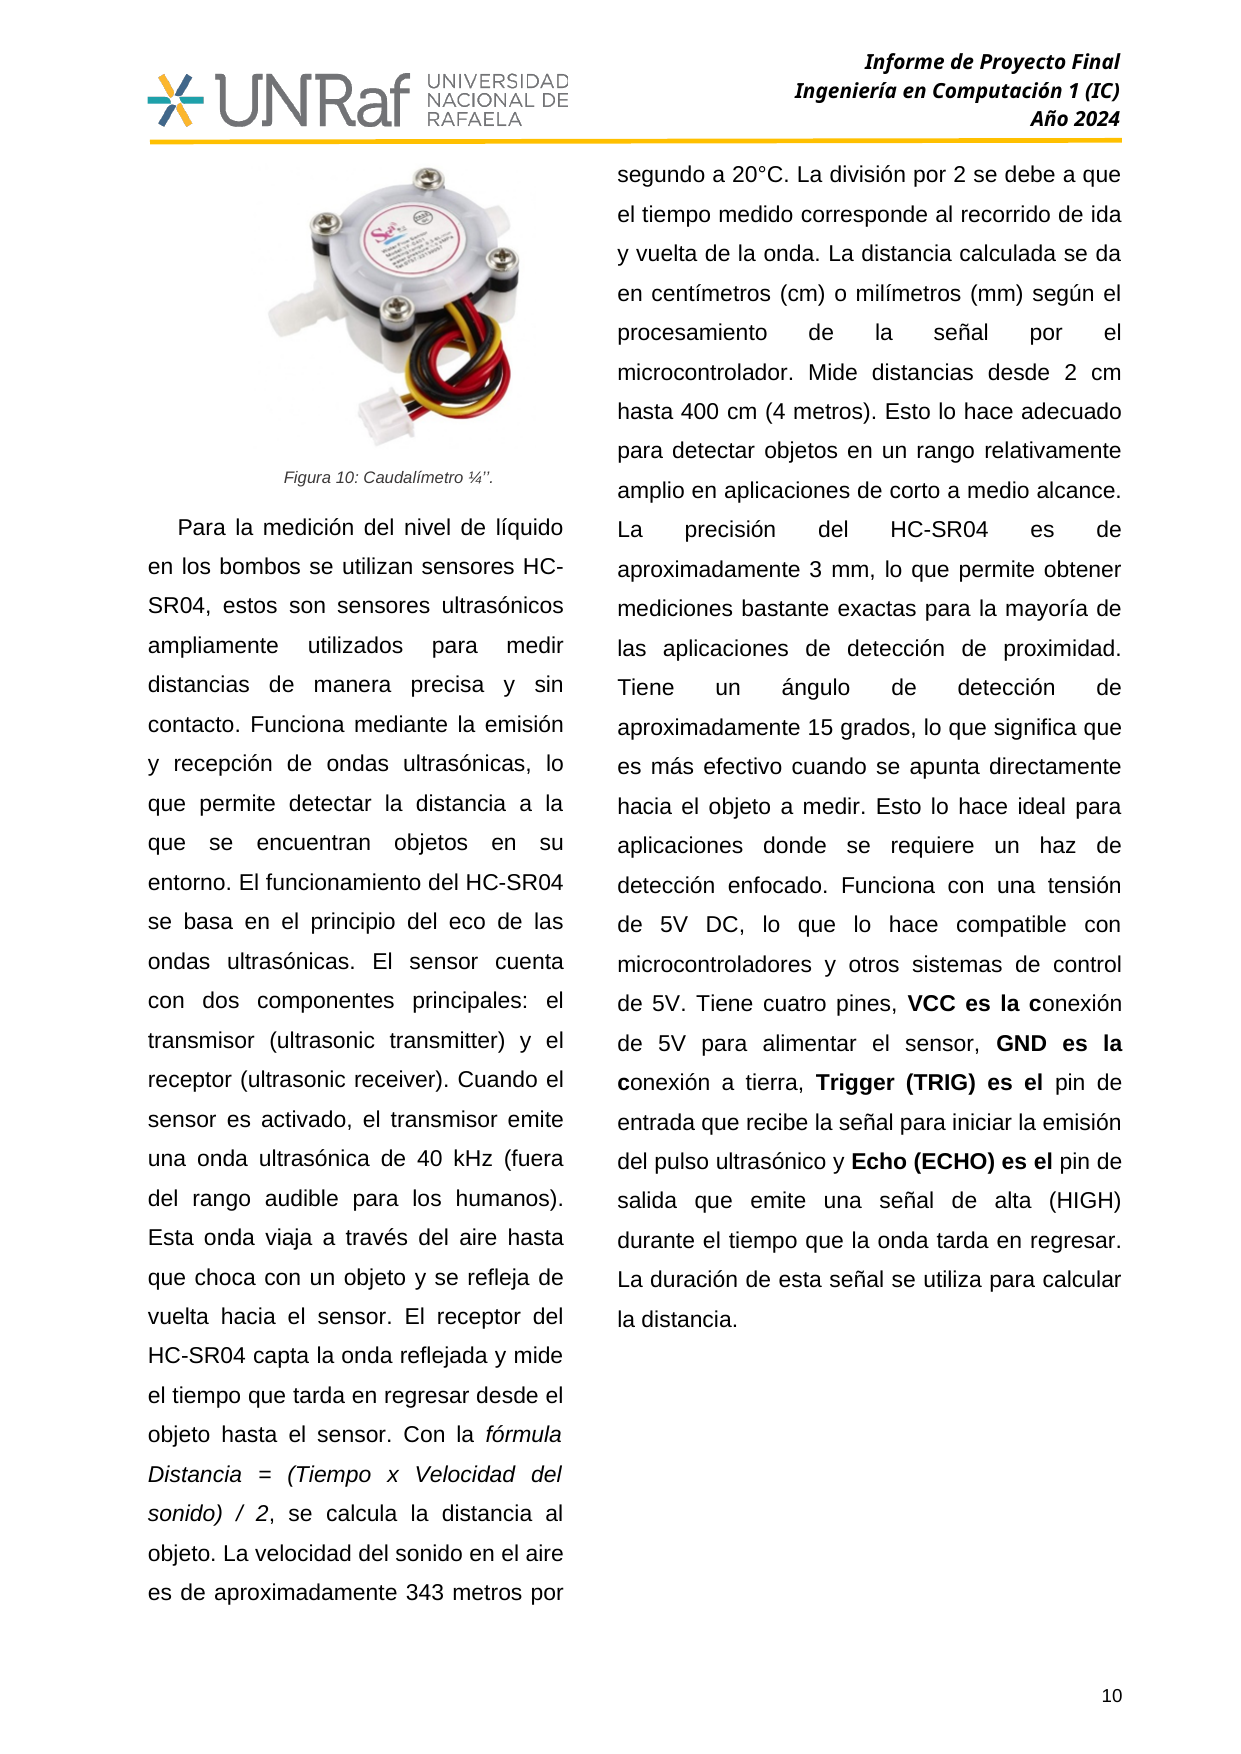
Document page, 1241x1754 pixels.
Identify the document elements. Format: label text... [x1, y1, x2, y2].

text Para la medición del nivel de líquido en los bombos se utilizan sensores HC-SR04, estos son sensores ultrasónicos ampliamente utilizados para medir distancias de manera precisa y sin contacto. Funciona mediante la emisión y recepción de ondas ultrasónicas, lo que permite detectar la distancia a la que se encuentran objetos en su entorno. El funcionamiento del HC-SR04 se basa en el principio del eco de las ondas ultrasónicas. El sensor cuenta con dos componentes principales: el transmisor (ultrasonic transmitter) y el receptor (ultrasonic receiver). Cuando el sensor es activado, el transmisor emite una onda ultrasónica de 40 kHz (fuera del rango audible para los humanos). Esta onda viaja a través del aire hasta que choca con un objeto y se refleja de vuelta hacia el sensor. El receptor del HC-SR04 capta la onda reflejada y mide el tiempo que tarda en regresar desde el objeto hasta el sensor. Con la fórmula Distancia = (Tiempo x Velocidad del sonido) / 2, se calcula la distancia al objeto. La velocidad del sonido en el aire es de aproximadamente 343 metros por segundo a 20°C. La división por 2 se debe a que el tiempo medido corresponde al recorrido de ida y vuelta de la onda. La distancia calculada se da en centímetros (cm) o milímetros (mm) según el procesamiento de la señal por el microcontrolador. Mide distancias desde 2 cm hasta 400 cm (4 metros). Esto lo hace adecuado para detectar objetos en un rango relativamente amplio en aplicaciones de corto a medio alcance. La precisión del HC-SR04 es de aproximadamente 3 mm, lo que permite obtener mediciones bastante exactas para la mayoría de las aplicaciones de detección de proximidad. Tiene un ángulo de detección de aproximadamente 15 grados, lo que significa que es más efectivo cuando se apunta directamente hacia el objeto a medir. Esto lo hace ideal para aplicaciones donde se requiere un haz de detección enfocado. Funciona con una tensión de 5V DC, lo que lo hace compatible con microcontroladores y otros sistemas de control de 5V. Tiene cuatro pines, VCC es la conexión de 5V para alimentar el sensor, GND es la conexión a tierra, Trigger (TRIG) es el pin de entrada que recibe la señal para iniciar la emisión del pulso ultrasónico y Echo (ECHO) es el pin de salida que emite una señal de alta (HIGH) durante el tiempo que la onda tarda en regresar. La duración de esta señal se utiliza para calcular la distancia. [148, 513, 564, 1606]
picture [147, 73, 568, 127]
text Para la medición del nivel de líquido en los bombos se utilizan sensores HC-SR04, estos son sensores ultrasónicos ampliamente utilizados para medir distancias de manera precisa y sin contacto. Funciona mediante la emisión y recepción de ondas ultrasónicas, lo que permite detectar la distancia a la que se encuentran objetos en su entorno. El funcionamiento del HC-SR04 se basa en el principio del eco de las ondas ultrasónicas. El sensor cuenta con dos componentes principales: el transmisor (ultrasonic transmitter) y el receptor (ultrasonic receiver). Cuando el sensor es activado, el transmisor emite una onda ultrasónica de 40 kHz (fuera del rango audible para los humanos). Esta onda viaja a través del aire hasta que choca con un objeto y se refleja de vuelta hacia el sensor. El receptor del HC-SR04 capta la onda reflejada y mide el tiempo que tarda en regresar desde el objeto hasta el sensor. Con la fórmula Distancia = (Tiempo x Velocidad del sonido) / 2, se calcula la distancia al objeto. La velocidad del sonido en el aire es de aproximadamente 343 metros por segundo a 20°C. La división por 2 se debe a que el tiempo medido corresponde al recorrido de ida y vuelta de la onda. La distancia calculada se da en centímetros (cm) o milímetros (mm) según el procesamiento de la señal por el microcontrolador. Mide distancias desde 2 cm hasta 400 cm (4 metros). Esto lo hace adecuado para detectar objetos en un rango relativamente amplio en aplicaciones de corto a medio alcance. La precisión del HC-SR04 es de aproximadamente 3 mm, lo que permite obtener mediciones bastante exactas para la mayoría de las aplicaciones de detección de proximidad. Tiene un ángulo de detección de aproximadamente 15 grados, lo que significa que es más efectivo cuando se apunta directamente hacia el objeto a medir. Esto lo hace ideal para aplicaciones donde se requiere un haz de detección enfocado. Funciona con una tensión de 5V DC, lo que lo hace compatible con microcontroladores y otros sistemas de control de 5V. Tiene cuatro pines, VCC es la conexión de 5V para alimentar el sensor, GND es la conexión a tierra, Trigger (TRIG) es el pin de entrada que recibe la señal para iniciar la emisión del pulso ultrasónico y Echo (ECHO) es el pin de salida que emite una señal de alta (HIGH) durante el tiempo que la onda tarda en regresar. La duración de esta señal se utiliza para calcular la distancia. [617, 161, 1122, 1332]
text Figura 10: Caudalímetro ¼’’. [148, 468, 564, 487]
picture [251, 161, 537, 456]
